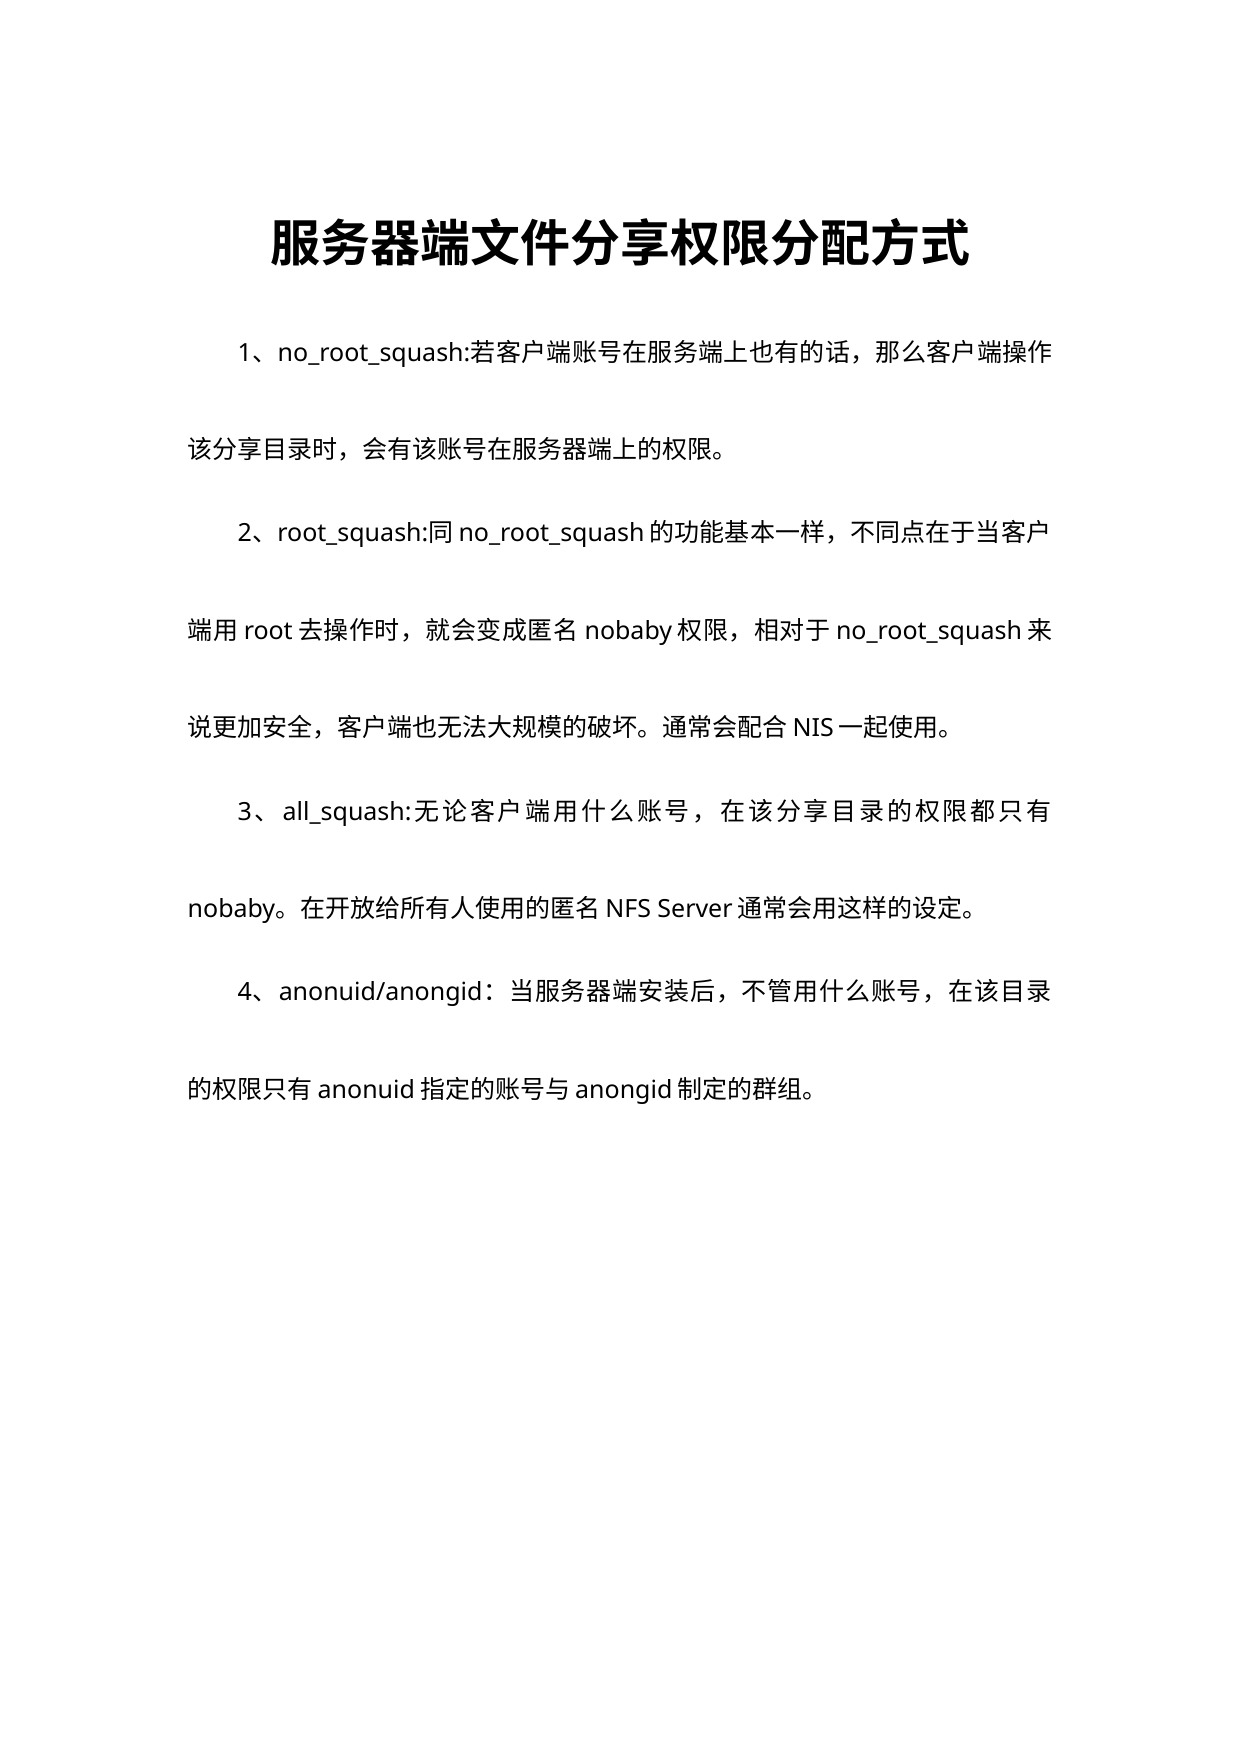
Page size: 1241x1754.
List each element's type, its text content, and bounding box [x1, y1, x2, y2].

list 1、no_root_squash:若客户端账号在服务端上也有的话，那么客户端操作该分享目录时，会有该账号在服务器端上的权限。 [187, 318, 1053, 480]
subtitle 服务器端文件分享权限分配方式 [187, 191, 1053, 289]
list 3、all_squash:无论客户端用什么账号，在该分享目录的权限都只有nobaby。在开放给所有人使用的匿名NFS Server通常会用这样的设定。 [187, 777, 1053, 939]
list 2、root_squash:同no_root_squash的功能基本一样，不同点在于当客户端用root去操作时，就会变成匿名nobaby权限，相对于no_root_squash来说更加安全，客户端也无法大规模的破坏。通常会配合NIS一起使用。 [187, 498, 1053, 758]
list 4、anonuid/anongid：当服务器端安装后，不管用什么账号，在该目录的权限只有anonuid指定的账号与anongid制定的群组。 [187, 957, 1053, 1120]
